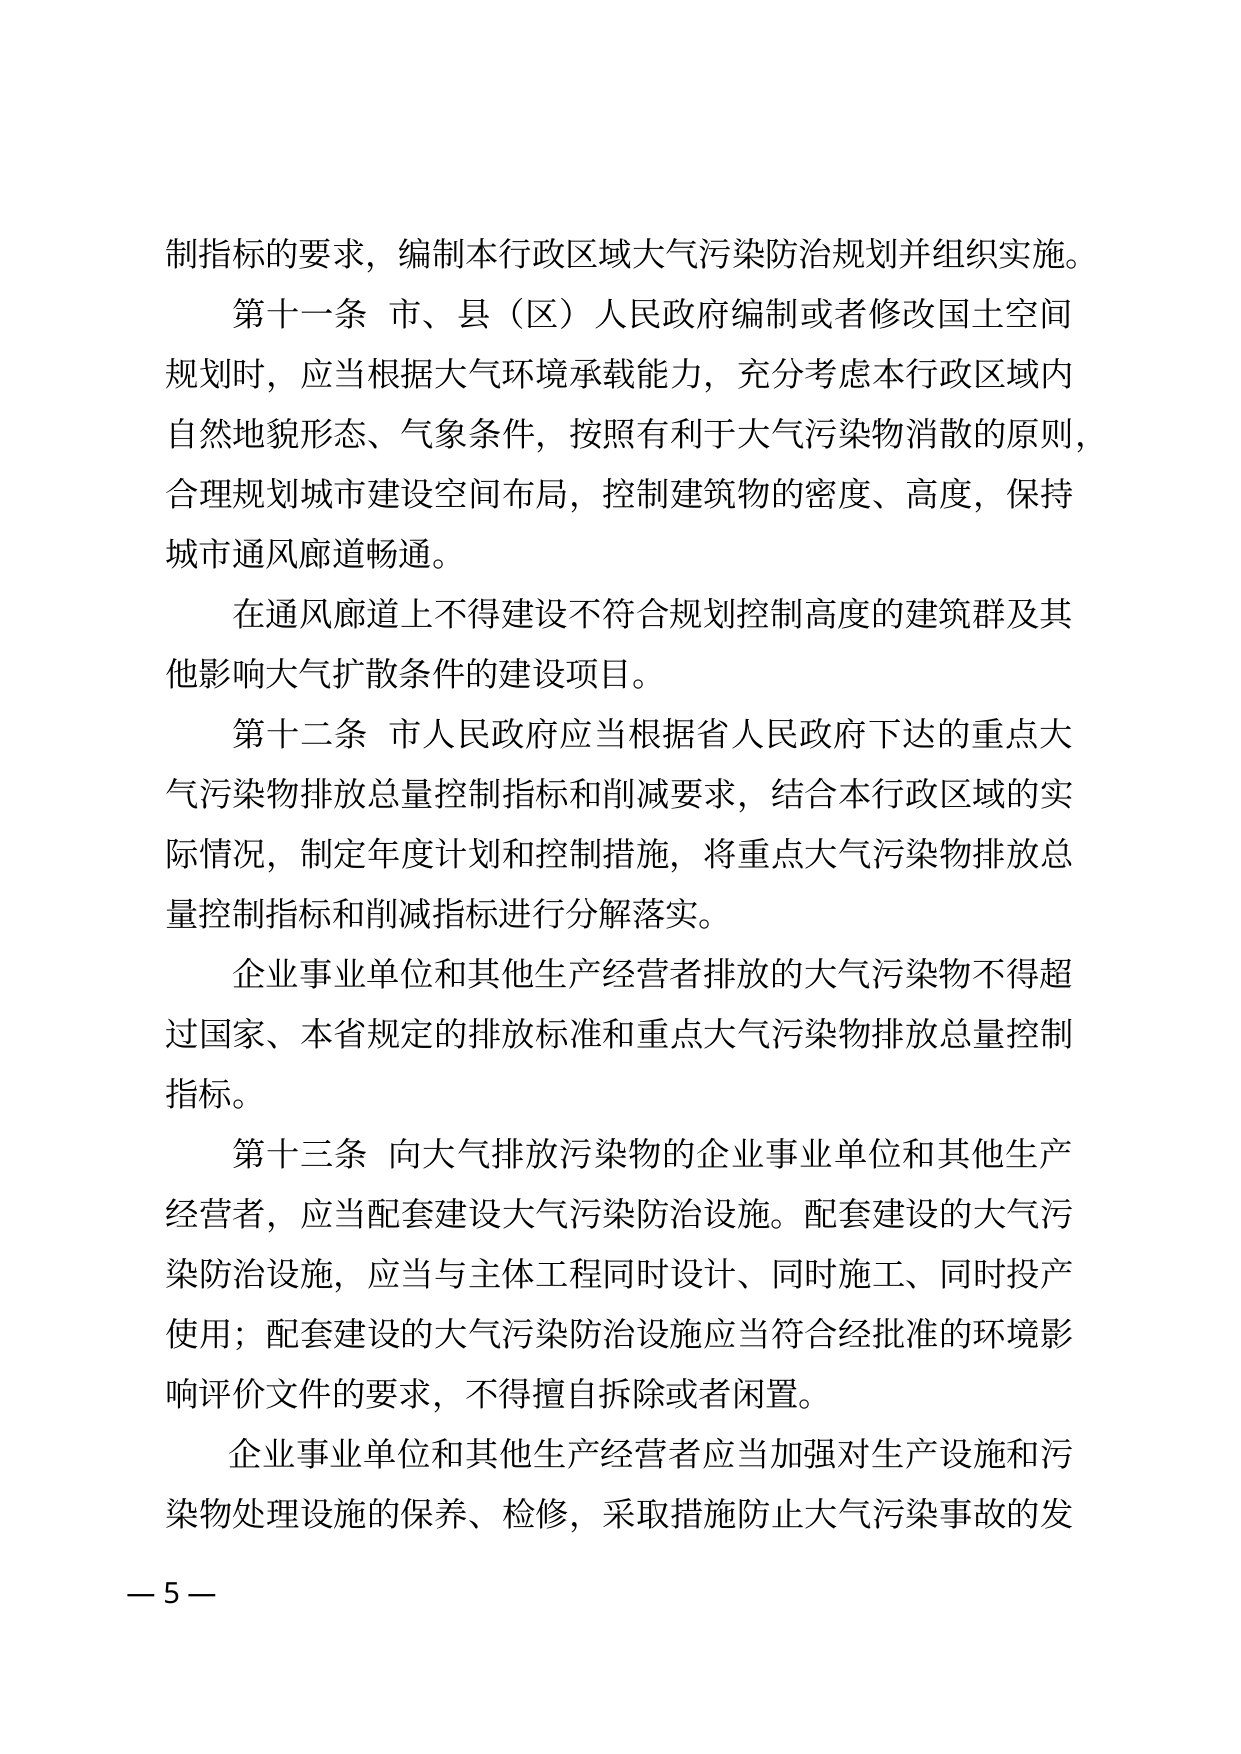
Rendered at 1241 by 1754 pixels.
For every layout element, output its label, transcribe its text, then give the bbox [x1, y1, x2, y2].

text 第十二条 市人民政府应当根据省人民政府下达的重点大气污染物排放总量控制指标和削减要求，结合本行政区域的实际情况，制定年度计划和控制措施，将重点大气污染物排放总量控制指标和削减指标进行分解落实。 [165, 698, 1075, 938]
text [165, 1418, 1075, 1538]
text 企业事业单位和其他生产经营者排放的大气污染物不得超过国家、本省规定的排放标准和重点大气污染物排放总量控制指标。 [165, 938, 1075, 1118]
text 第十三条 向大气排放污染物的企业事业单位和其他生产经营者，应当配套建设大气污染防治设施。配套建设的大气污染防治设施，应当与主体工程同时设计、同时施工、同时投产使用；配套建设的大气污染防治设施应当符合经批准的环境影响评价文件的要求，不得擅自拆除或者闲置。 [165, 1118, 1075, 1418]
text 在通风廊道上不得建设不符合规划控制高度的建筑群及其他影响大气扩散条件的建设项目。 [165, 578, 1075, 698]
text 第十一条 市、县（区）人民政府编制或者修改国土空间规划时，应当根据大气环境承载能力，充分考虑本行政区域内自然地貌形态、气象条件，按照有利于大气污染物消散的原则，合理规划城市建设空间布局，控制建筑物的密度、高度，保持城市通风廊道畅通。 [165, 278, 1075, 578]
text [165, 218, 1075, 278]
